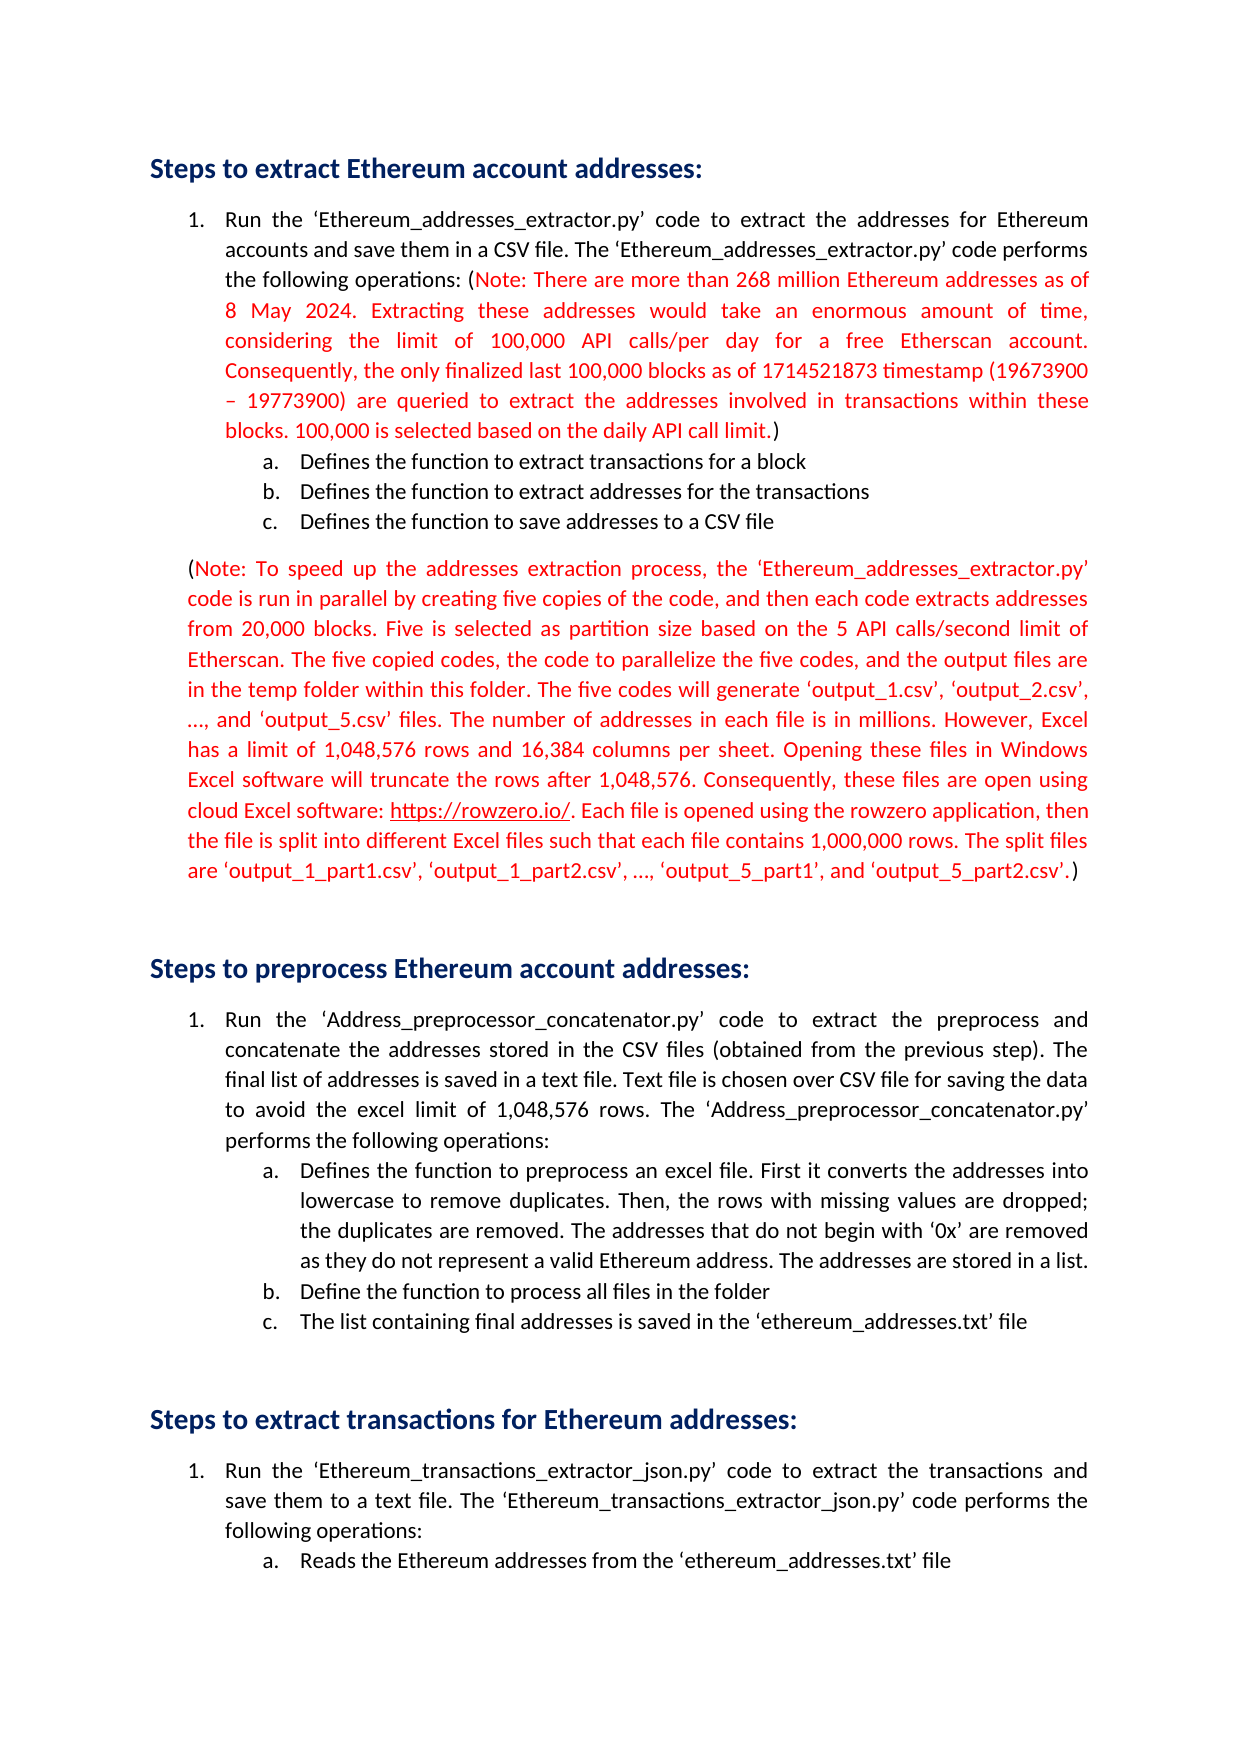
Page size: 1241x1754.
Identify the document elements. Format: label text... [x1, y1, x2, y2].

list Reads the Ethereum addresses from the ‘ethereum_addresses.txt’ file [262, 1547, 1090, 1574]
list Run the ‘Ethereum_transactions_extractor_json.py’ code to extract the transactions and save them to a text file. The ‘Ethereum_transactions_extractor_json.py’ code performs the following operations: [187, 1456, 1090, 1544]
text Steps to extract transactions for Ethereum addresses: [150, 1401, 1090, 1436]
list Defines the function to preprocess an excel file. First it converts the addresses into lowercase to remove duplicates. Then, the rows with missing values are dropped; the duplicates are removed. The addresses that do not begin with ‘0x’ are removed as they do not represent a valid Ethereum address. The addresses are stored in a list. [262, 1156, 1090, 1275]
text (Note: To speed up the addresses extraction process, the ‘Ethereum_addresses_extractor.py’ code is run in parallel by creating five copies of the code, and then each code extracts addresses from 20,000 blocks. Five is selected as partition size based on the 5 API calls/second limit of Etherscan. The five copied codes, the code to parallelize the five codes, and the output files are in the temp folder within this folder. The five codes will generate ‘output_1.csv’, ‘output_2.csv’, …, and ‘output_5.csv’ files. The number of addresses in each file is in millions. However, Excel has a limit of 1,048,576 rows and 16,384 columns per sheet. Opening these files in Windows Excel software will truncate the rows after 1,048,576. Consequently, these files are open using cloud Excel software: https://rowzero.io/. Each file is opened using the rowzero application, then the file is split into different Excel files such that each file contains 1,000,000 rows. The split files are ‘output_1_part1.csv’, ‘output_1_part2.csv’, …, ‘output_5_part1’, and ‘output_5_part2.csv’.) [187, 554, 1090, 884]
list Defines the function to save addresses to a CSV file [262, 507, 1090, 535]
list Defines the function to extract transactions for a block [262, 447, 1090, 475]
list Define the function to process all files in the folder [262, 1277, 1090, 1305]
list Run the ‘Ethereum_addresses_extractor.py’ code to extract the addresses for Ethereum accounts and save them in a CSV file. The ‘Ethereum_addresses_extractor.py’ code performs the following operations: (Note: There are more than 268 million Ethereum addresses as of 8 May 2024. Extracting these addresses would take an enormous amount of time, considering the limit of 100,000 API calls/per day for a free Etherscan account. Consequently, the only finalized last 100,000 blocks as of 1714521873 timestamp (19673900 – 19773900) are queried to extract the addresses involved in transactions within these blocks. 100,000 is selected based on the daily API call limit.) [187, 205, 1090, 444]
text Steps to preprocess Ethereum account addresses: [150, 950, 1090, 986]
list Defines the function to extract addresses for the transactions [262, 477, 1090, 505]
text Steps to extract Ethereum account addresses: [150, 150, 1090, 186]
list The list containing final addresses is saved in the ‘ethereum_addresses.txt’ file [262, 1307, 1090, 1335]
list Run the ‘Address_preprocessor_concatenator.py’ code to extract the preprocess and concatenate the addresses stored in the CSV files (obtained from the previous step). The final list of addresses is saved in a text file. Text file is chosen over CSV file for saving the data to avoid the excel limit of 1,048,576 rows. The ‘Address_preprocessor_concatenator.py’ performs the following operations: [187, 1005, 1090, 1154]
